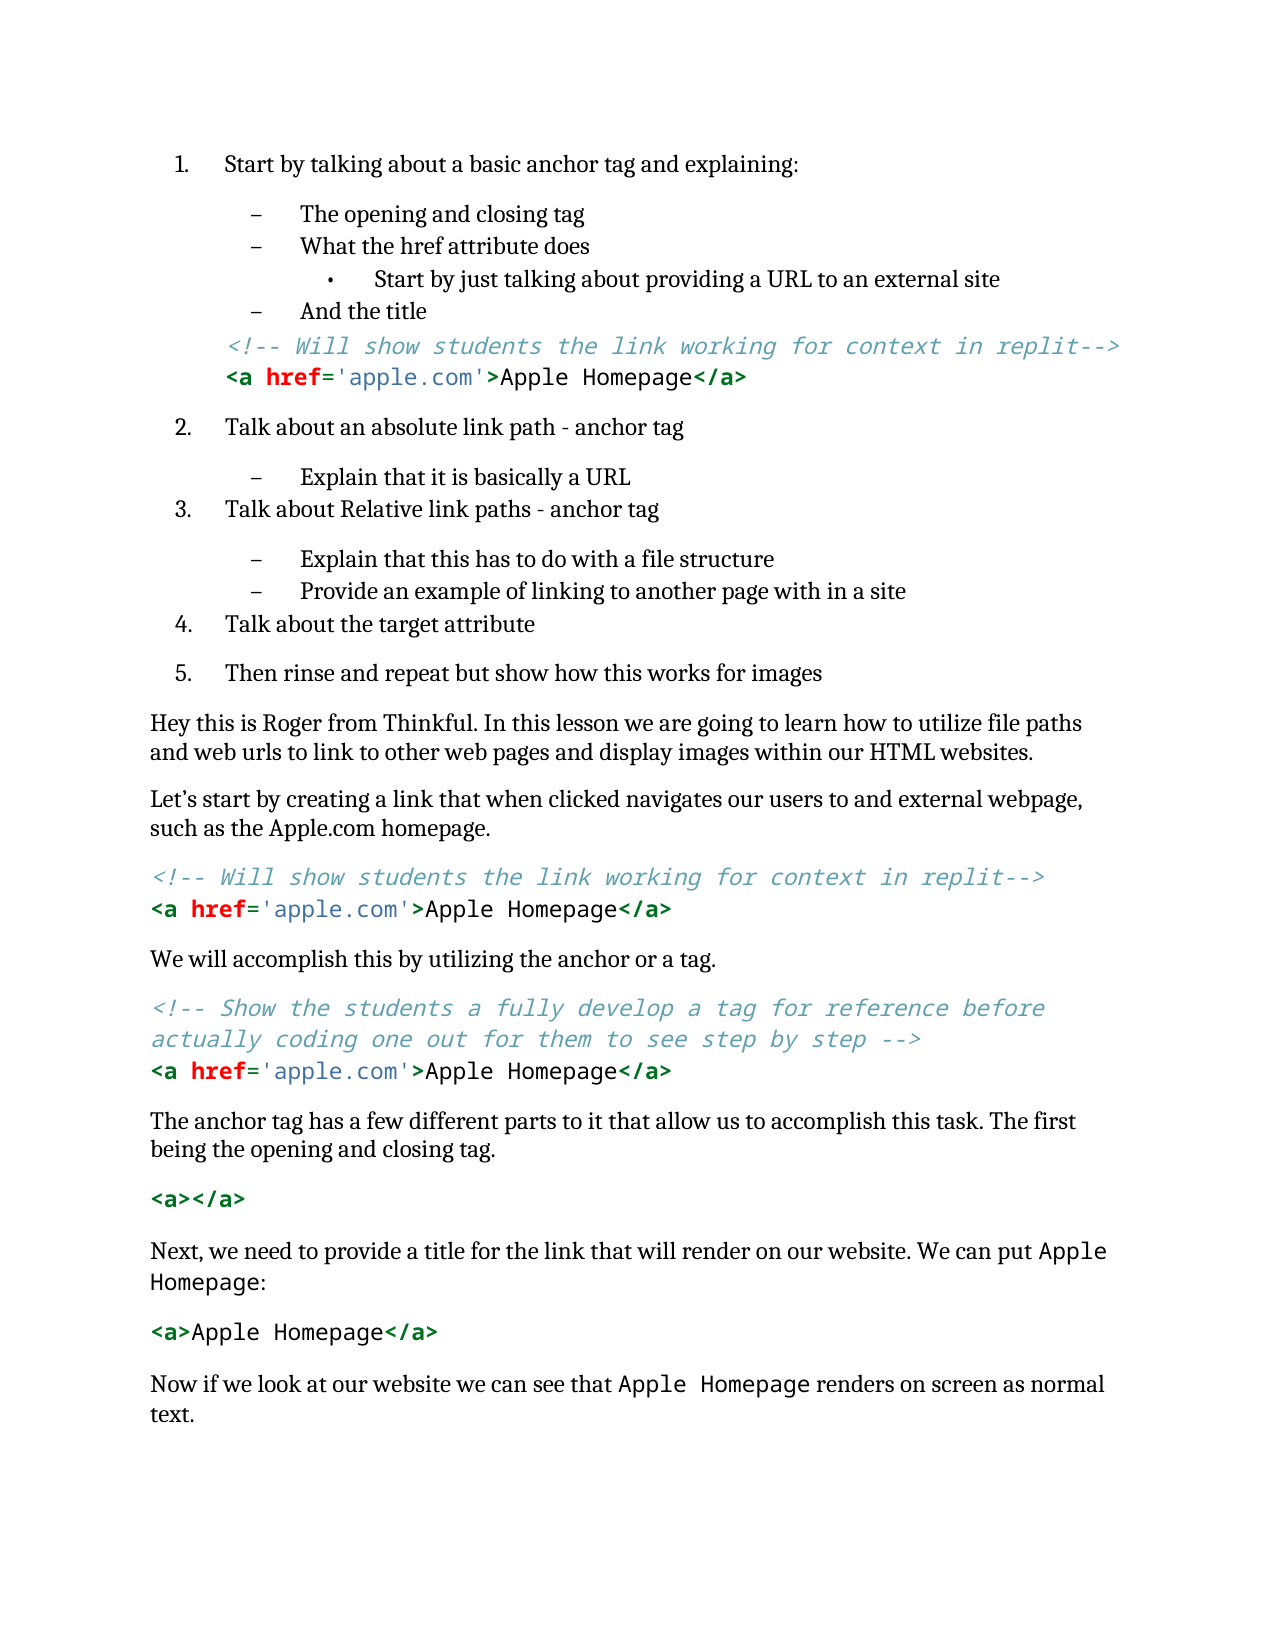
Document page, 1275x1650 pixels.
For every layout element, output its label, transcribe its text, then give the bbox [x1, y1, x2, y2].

text Now if we look at our website we can see that Apple Homepage renders on screen as normal text. [150, 1368, 1125, 1428]
list Start by talking about a basic anchor tag and explaining: [175, 150, 1125, 179]
list Explain that this has to do with a file structure [250, 544, 1125, 573]
list <!-- Will show students the link working for context in replit--> <a href='apple.com'>Apple Homepage</a> [175, 329, 1125, 392]
list The opening and closing tag [250, 199, 1125, 228]
text Let’s start by creating a link that when clicked navigates our users to and external webpage, such as the Apple.com homepage. [150, 785, 1125, 842]
list Then rinse and repeat but show how this works for images [175, 659, 1125, 688]
list And the title [250, 297, 1125, 326]
list What the href attribute does [250, 232, 1125, 261]
text The anchor tag has a few different parts to it that allow us to accomplish this task. The first being the opening and closing tag. [150, 1107, 1125, 1164]
list Provide an example of linking to another page with in a site [250, 577, 1125, 606]
text <!-- Will show students the link working for context in replit--> <a href='apple.com'>Apple Homepage</a> [150, 861, 1125, 924]
list Talk about the target attribute [175, 609, 1125, 638]
text Next, we need to provide a title for the link that will render on our website. We can put Apple Homepage: [150, 1235, 1125, 1297]
text <a>Apple Homepage</a> [150, 1316, 1125, 1347]
list Start by just talking about providing a URL to an external site [325, 264, 1125, 293]
text <!-- Show the students a fully develop a tag for reference before actually coding one out for them to see step by step --> <a href='apple.com'>Apple Homepage</a> [150, 992, 1125, 1086]
list Talk about an absolute link path - anchor tag [175, 413, 1125, 442]
text We will accomplish this by utilizing the anchor or a tag. [150, 944, 1125, 973]
text <a></a> [150, 1183, 1125, 1214]
text Hey this is Roger from Thinkful. In this lesson we are going to learn how to utilize file paths and web urls to link to other web pages and display images within our HTML websites. [150, 709, 1125, 766]
list Talk about Relative link paths - anchor tag [175, 495, 1125, 524]
list Explain that it is basically a URL [250, 462, 1125, 491]
